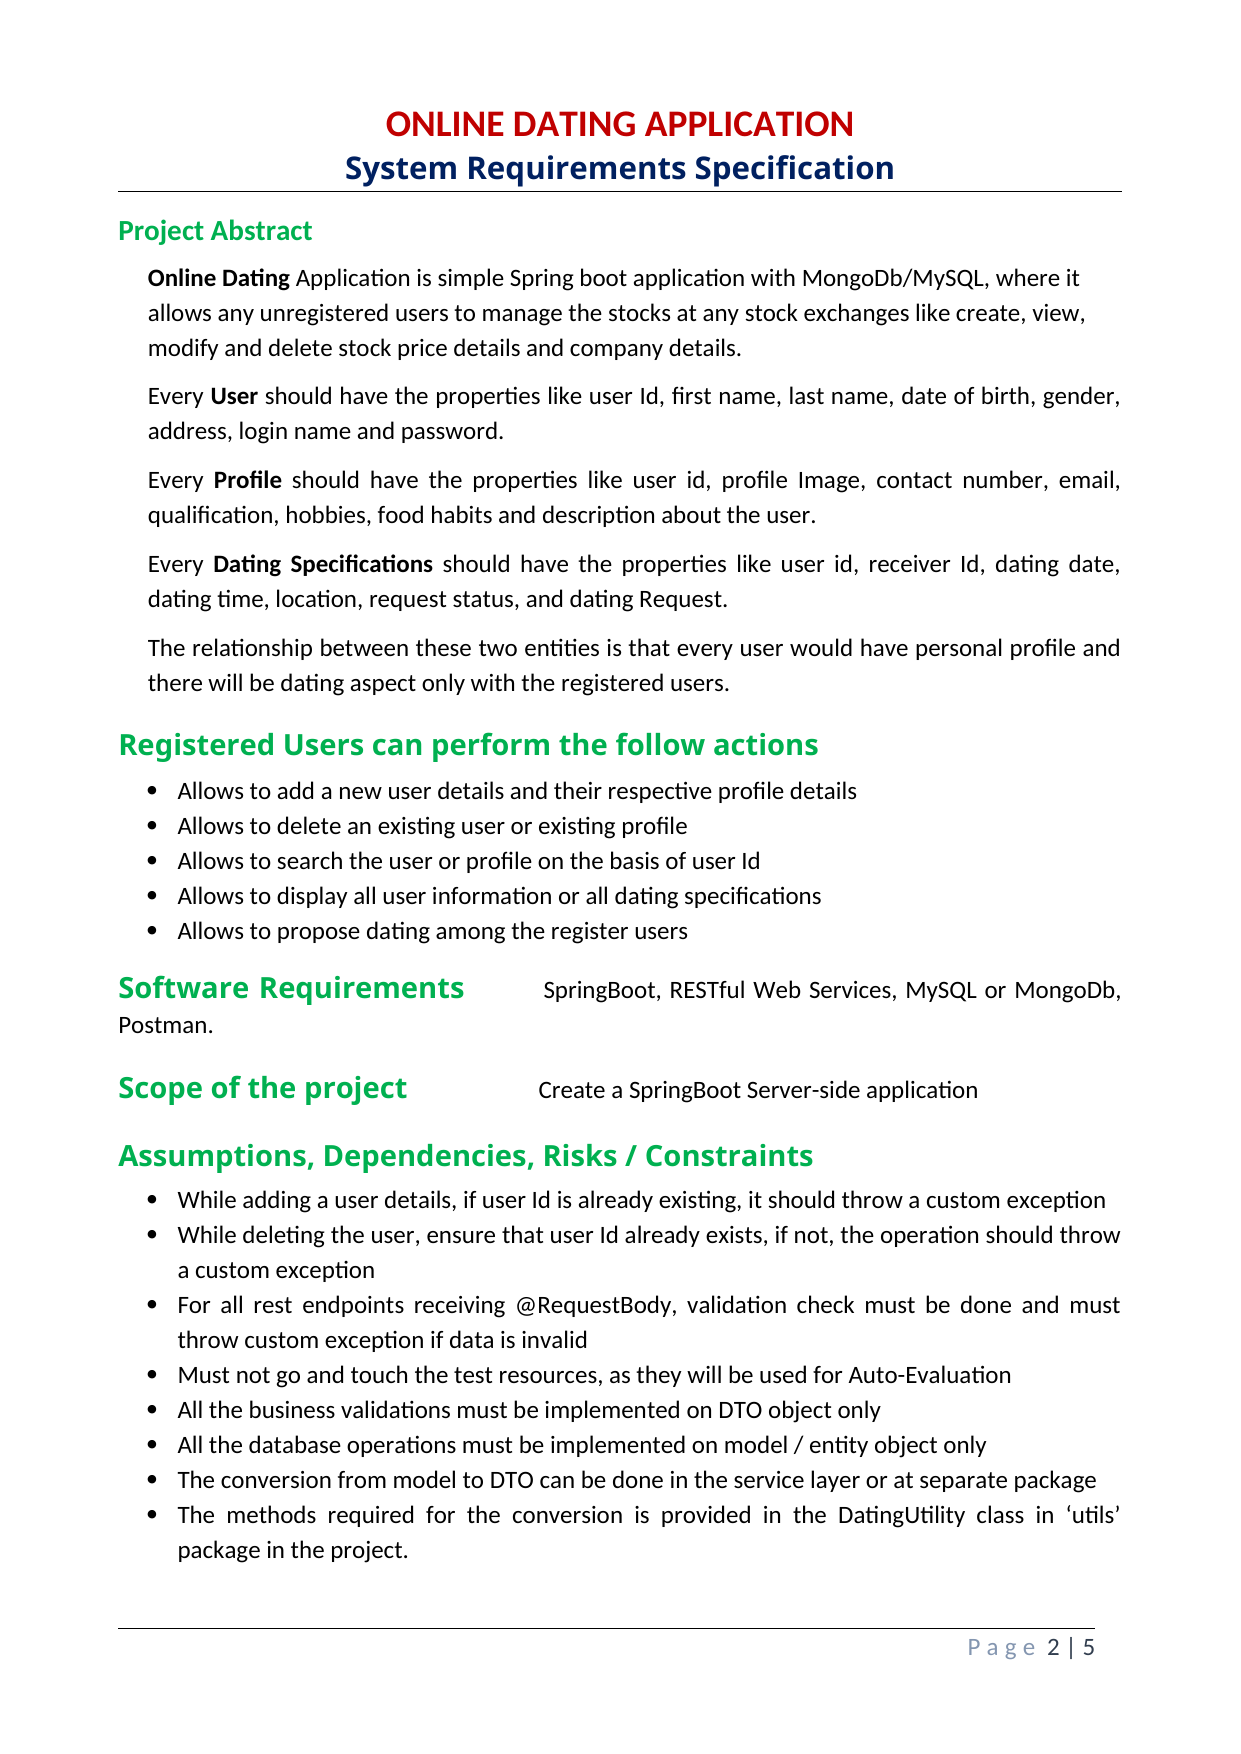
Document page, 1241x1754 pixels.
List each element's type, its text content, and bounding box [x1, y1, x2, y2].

list All the business validations must be implemented on DTO object only [148, 1394, 1122, 1424]
text Every User should have the properties like user Id, first name, last name, date of birth, gender, address, login name and password. [148, 381, 1122, 446]
text ONLINE DATING APPLICATION [118, 100, 1122, 146]
list For all rest endpoints receiving @RequestBody, validation check must be done and must throw custom exception if data is invalid [148, 1289, 1122, 1354]
list The methods required for the conversion is provided in the DatingUtility class in ‘utils’ package in the project. [148, 1499, 1122, 1564]
list Allows to add a new user details and their respective profile details [148, 775, 1122, 806]
text The relationship between these two entities is that every user would have personal profile and there will be dating aspect only with the registered users. [148, 632, 1122, 698]
text Registered Users can perform the follow actions [118, 724, 1122, 764]
text Online Dating Application is simple Spring boot application with MongoDb/MySQL, where it allows any unregistered users to manage the stocks at any stock exchanges like create, view, modify and delete stock price details and company details. [148, 262, 1122, 362]
list Allows to display all user information or all dating specifications [148, 880, 1122, 911]
text Every Dating Specifications should have the properties like user id, receiver Id, dating date, dating time, location, request status, and dating Request. [148, 548, 1122, 613]
list Allows to propose dating among the register users [148, 915, 1122, 946]
text System Requirements Specification [118, 146, 1122, 191]
list All the database operations must be implemented on model / entity object only [148, 1429, 1122, 1459]
list While adding a user details, if user Id is already existing, it should throw a custom exception [148, 1184, 1122, 1214]
text Software Requirements SpringBoot, RESTful Web Services, MySQL or MongoDb, Postman. [118, 967, 1122, 1039]
text Project Abstract [118, 212, 1122, 248]
list While deleting the user, ensure that user Id already exists, if not, the operation should throw a custom exception [148, 1219, 1122, 1284]
text Assumptions, Dependencies, Risks / Constraints [118, 1136, 1122, 1175]
list Allows to search the user or profile on the basis of user Id [148, 845, 1122, 876]
list Allows to delete an existing user or existing profile [148, 810, 1122, 841]
list The conversion from model to DTO can be done in the service layer or at separate package [148, 1464, 1122, 1494]
text Every Profile should have the properties like user id, profile Image, contact number, email, qualification, hobbies, food habits and description about the user. [148, 464, 1122, 530]
list Must not go and touch the test resources, as they will be used for Auto-Evaluation [148, 1359, 1122, 1389]
text Scope of the project Create a SpringBoot Server-side application [118, 1067, 1122, 1107]
